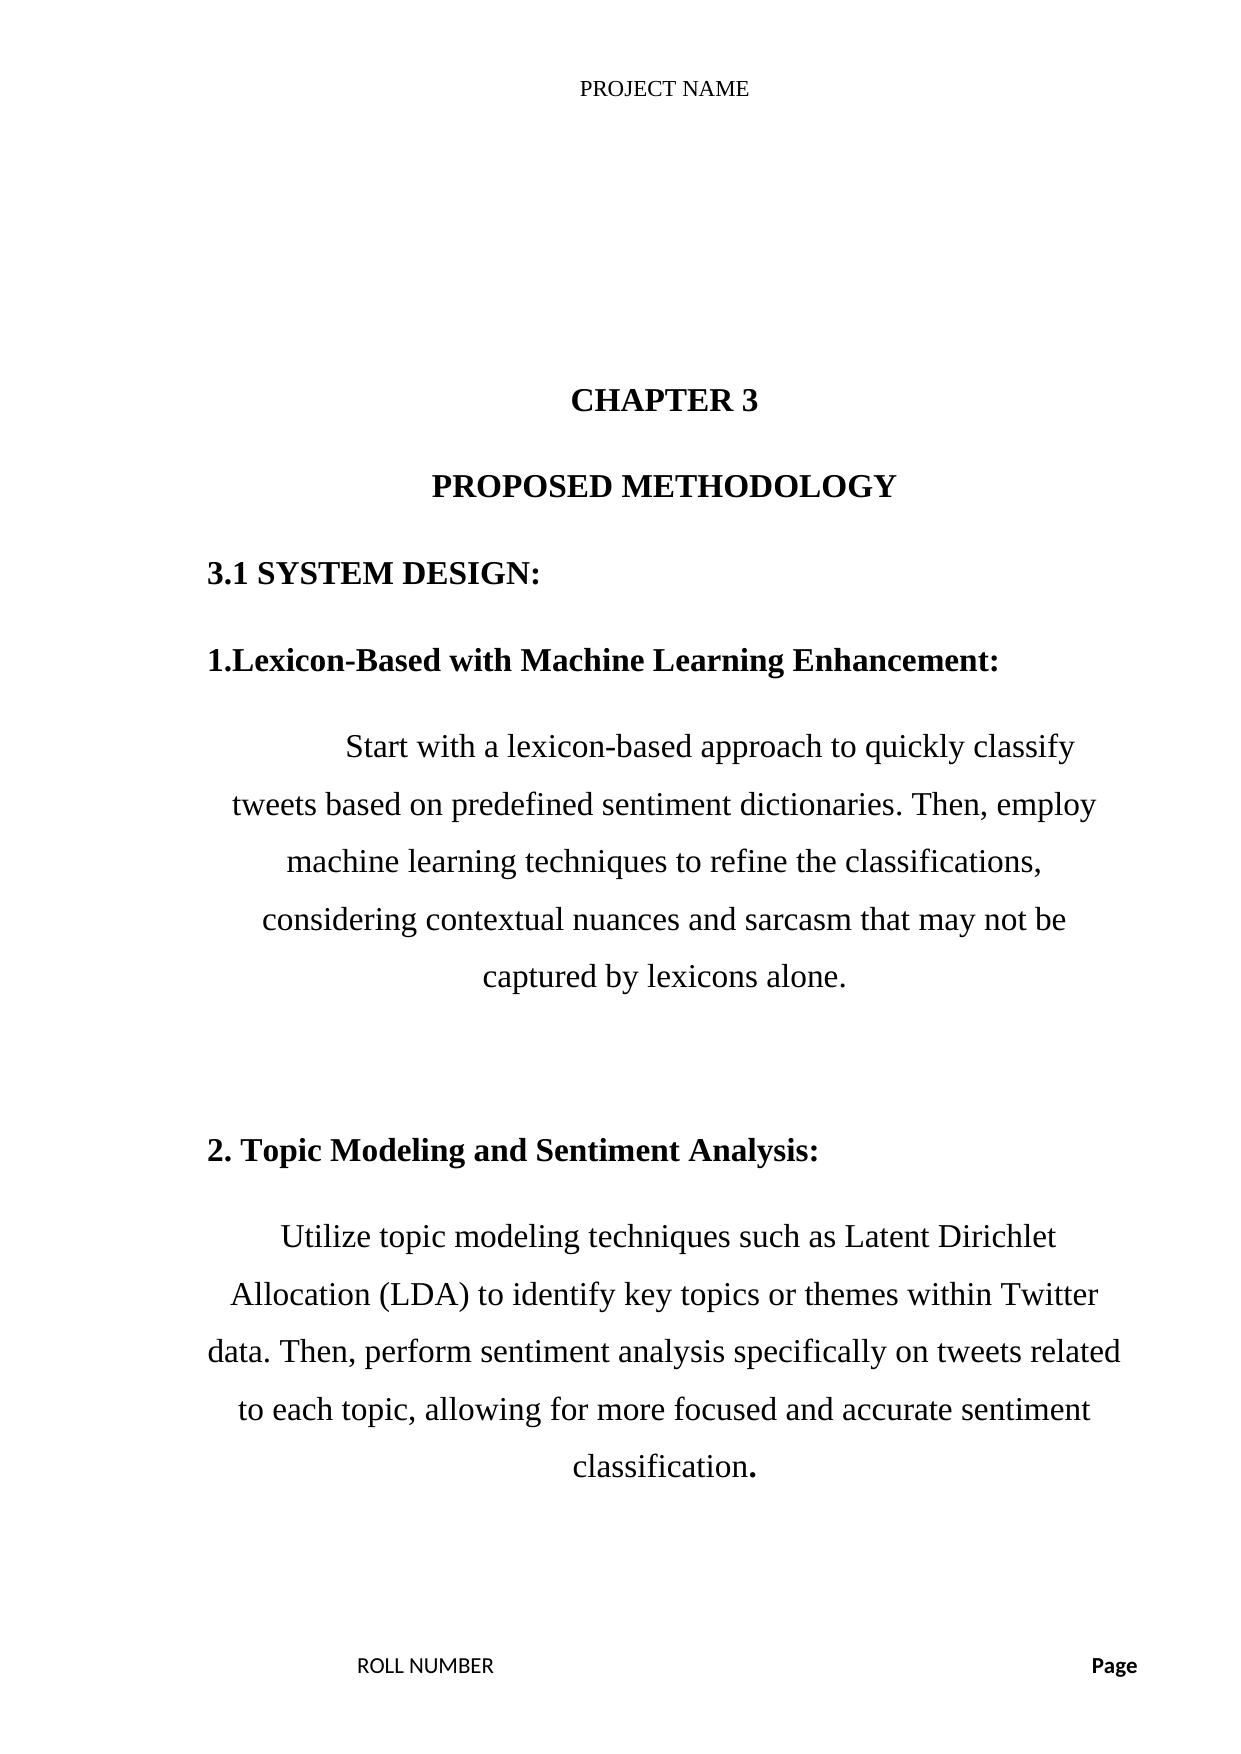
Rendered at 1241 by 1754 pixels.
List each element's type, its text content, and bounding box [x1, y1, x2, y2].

text 3.1 SYSTEM DESIGN: [207, 553, 1122, 592]
text CHAPTER 3 [207, 380, 1122, 418]
text 2. Topic Modeling and Sentiment Analysis: [207, 1130, 1122, 1168]
text Start with a lexicon-based approach to quickly classify tweets based on predefined sentiment dictionaries. Then, employ machine learning techniques to refine the classifications, considering contextual nuances and sarcasm that may not be captured by lexicons alone. [207, 727, 1122, 995]
text PROPOSED METHODOLOGY [207, 467, 1122, 505]
text Utilize topic modeling techniques such as Latent Dirichlet Allocation (LDA) to identify key topics or themes within Twitter data. Then, perform sentiment analysis specifically on tweets related to each topic, allowing for more focused and accurate sentiment classification. [207, 1217, 1122, 1485]
text 1.Lexicon-Based with Machine Learning Enhancement: [207, 640, 1122, 678]
